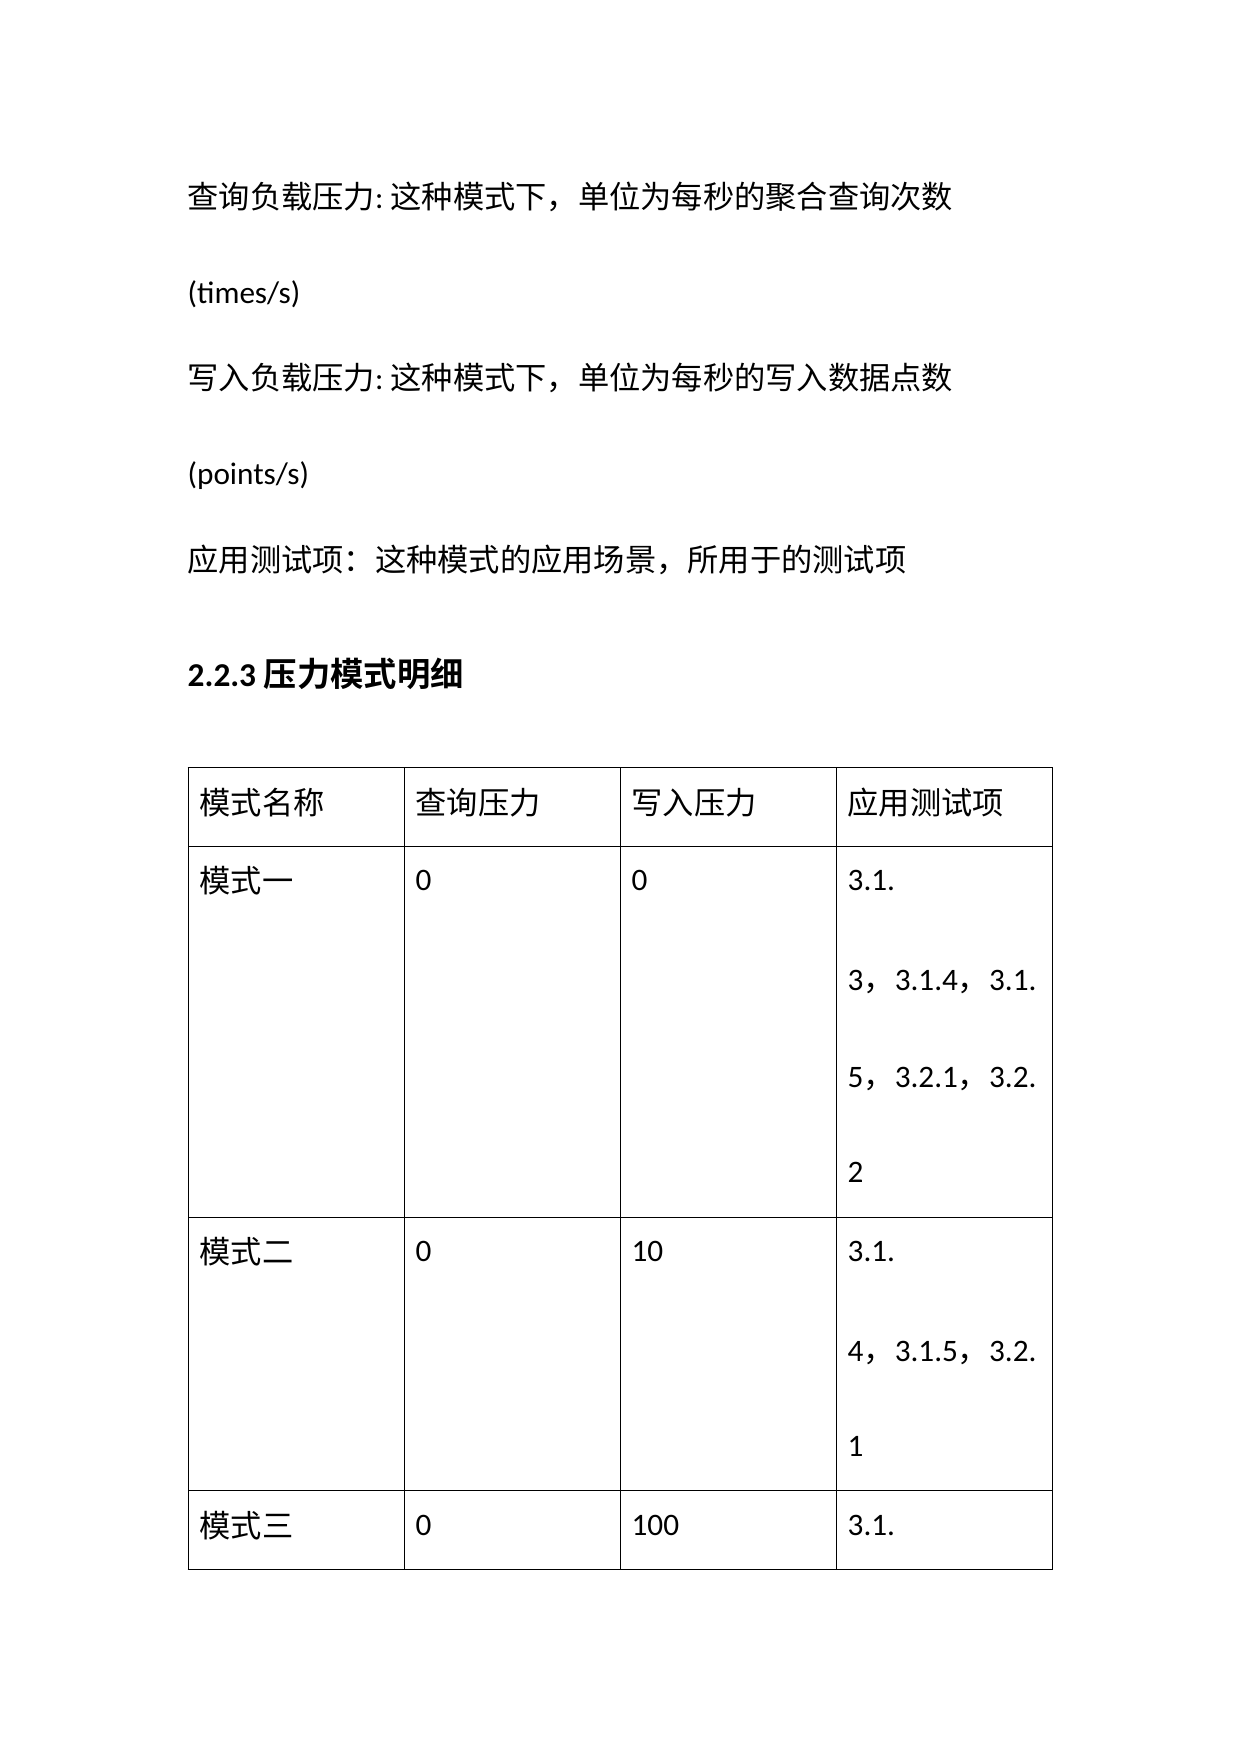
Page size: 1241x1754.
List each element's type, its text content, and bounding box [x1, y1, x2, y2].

table_cell 3.1.3，3.1.4，3.1.5，3.2.1，3.2.2 [837, 847, 1052, 1217]
table_cell 模式三 [189, 1491, 404, 1569]
subtitle 2.2.3 压力模式明细 [187, 640, 1053, 705]
text 应用测试项：这种模式的应用场景，所用于的测试项 [187, 525, 1053, 590]
table_cell 10 [621, 1218, 836, 1490]
table_cell 模式二 [189, 1218, 404, 1490]
table_cell 0 [405, 847, 620, 1217]
table_cell 100 [621, 1491, 836, 1569]
text 写入负载压力: 这种模式下，单位为每秒的写入数据点数(points/s) [187, 343, 1053, 506]
table_header 应用测试项 [837, 768, 1052, 846]
table_header 写入压力 [621, 768, 836, 846]
table_header 模式名称 [189, 768, 404, 846]
table_cell 0 [405, 1491, 620, 1569]
table_cell 模式一 [189, 847, 404, 1217]
table_cell 3.1.4，3.1.5，3.2.1 [837, 1218, 1052, 1490]
table_cell 0 [405, 1218, 620, 1490]
table_header 查询压力 [405, 768, 620, 846]
table_cell 3.1.4，3.1.5，3.2.1 [837, 1491, 1052, 1569]
text 查询负载压力: 这种模式下，单位为每秒的聚合查询次数(times/s) [187, 162, 1053, 324]
table_cell 0 [621, 847, 836, 1217]
